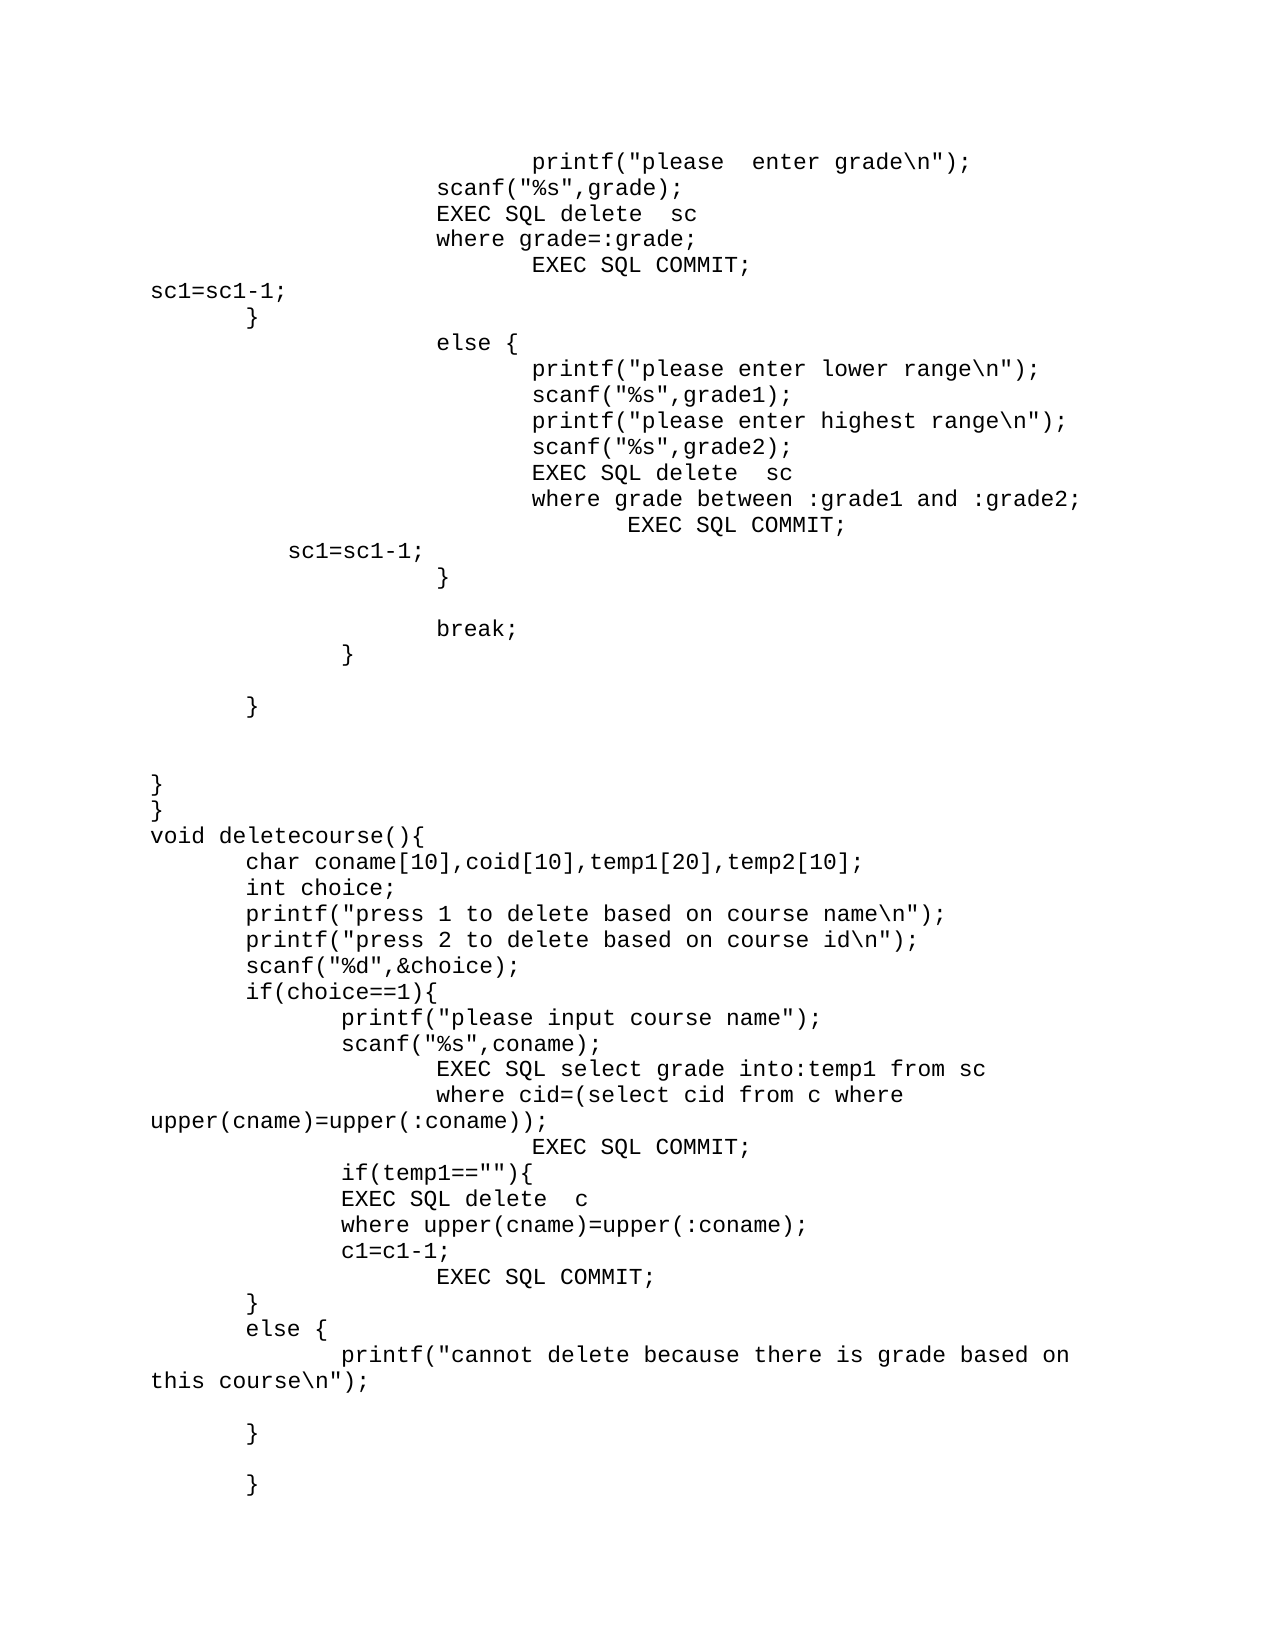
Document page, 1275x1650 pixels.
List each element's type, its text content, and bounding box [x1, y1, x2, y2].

text } [150, 1291, 1125, 1317]
text } [150, 695, 1125, 721]
text } [150, 643, 1125, 669]
text scanf("%s",coname); [150, 1032, 1125, 1058]
text scanf("%s",grade); [150, 176, 1125, 202]
text printf("press 2 to delete based on course id\n"); [150, 928, 1125, 954]
text EXEC SQL delete sc [150, 202, 1125, 228]
text sc1=sc1-1; [150, 539, 1125, 565]
text } [150, 1473, 1125, 1499]
text EXEC SQL delete c [150, 1187, 1125, 1213]
text printf("please enter highest range\n"); [150, 409, 1125, 435]
text char coname[10],coid[10],temp1[20],temp2[10]; [150, 850, 1125, 876]
text EXEC SQL COMMIT; [150, 1265, 1125, 1291]
text } [150, 1421, 1125, 1447]
text printf("cannot delete because there is grade based on this course\n"); [150, 1343, 1125, 1395]
text int choice; [150, 876, 1125, 902]
text scanf("%s",grade2); [150, 435, 1125, 461]
text EXEC SQL COMMIT; [150, 513, 1125, 539]
text else { [150, 1317, 1125, 1343]
text EXEC SQL delete sc [150, 461, 1125, 487]
text else { [150, 332, 1125, 357]
text printf("press 1 to delete based on course name\n"); [150, 902, 1125, 928]
text where grade between :grade1 and :grade2; [150, 487, 1125, 513]
text } [150, 772, 1125, 798]
text if(choice==1){ [150, 980, 1125, 1006]
text EXEC SQL select grade into:temp1 from sc [150, 1058, 1125, 1084]
text printf("please enter grade\n"); [150, 150, 1125, 176]
text } [150, 306, 1125, 332]
text scanf("%s",grade1); [150, 383, 1125, 409]
text where grade=:grade; [150, 228, 1125, 254]
text c1=c1-1; [150, 1239, 1125, 1265]
text void deletecourse(){ [150, 824, 1125, 850]
text where cid=(select cid from c where upper(cname)=upper(:coname)); [150, 1084, 1125, 1136]
text printf("please enter lower range\n"); [150, 357, 1125, 383]
text } [150, 798, 1125, 824]
text if(temp1==""){ [150, 1162, 1125, 1187]
text } [150, 565, 1125, 591]
text break; [150, 617, 1125, 643]
text sc1=sc1-1; [150, 280, 1125, 306]
text printf("please input course name"); [150, 1006, 1125, 1032]
text where upper(cname)=upper(:coname); [150, 1213, 1125, 1239]
text EXEC SQL COMMIT; [150, 1136, 1125, 1162]
text scanf("%d",&choice); [150, 954, 1125, 980]
text EXEC SQL COMMIT; [150, 254, 1125, 280]
